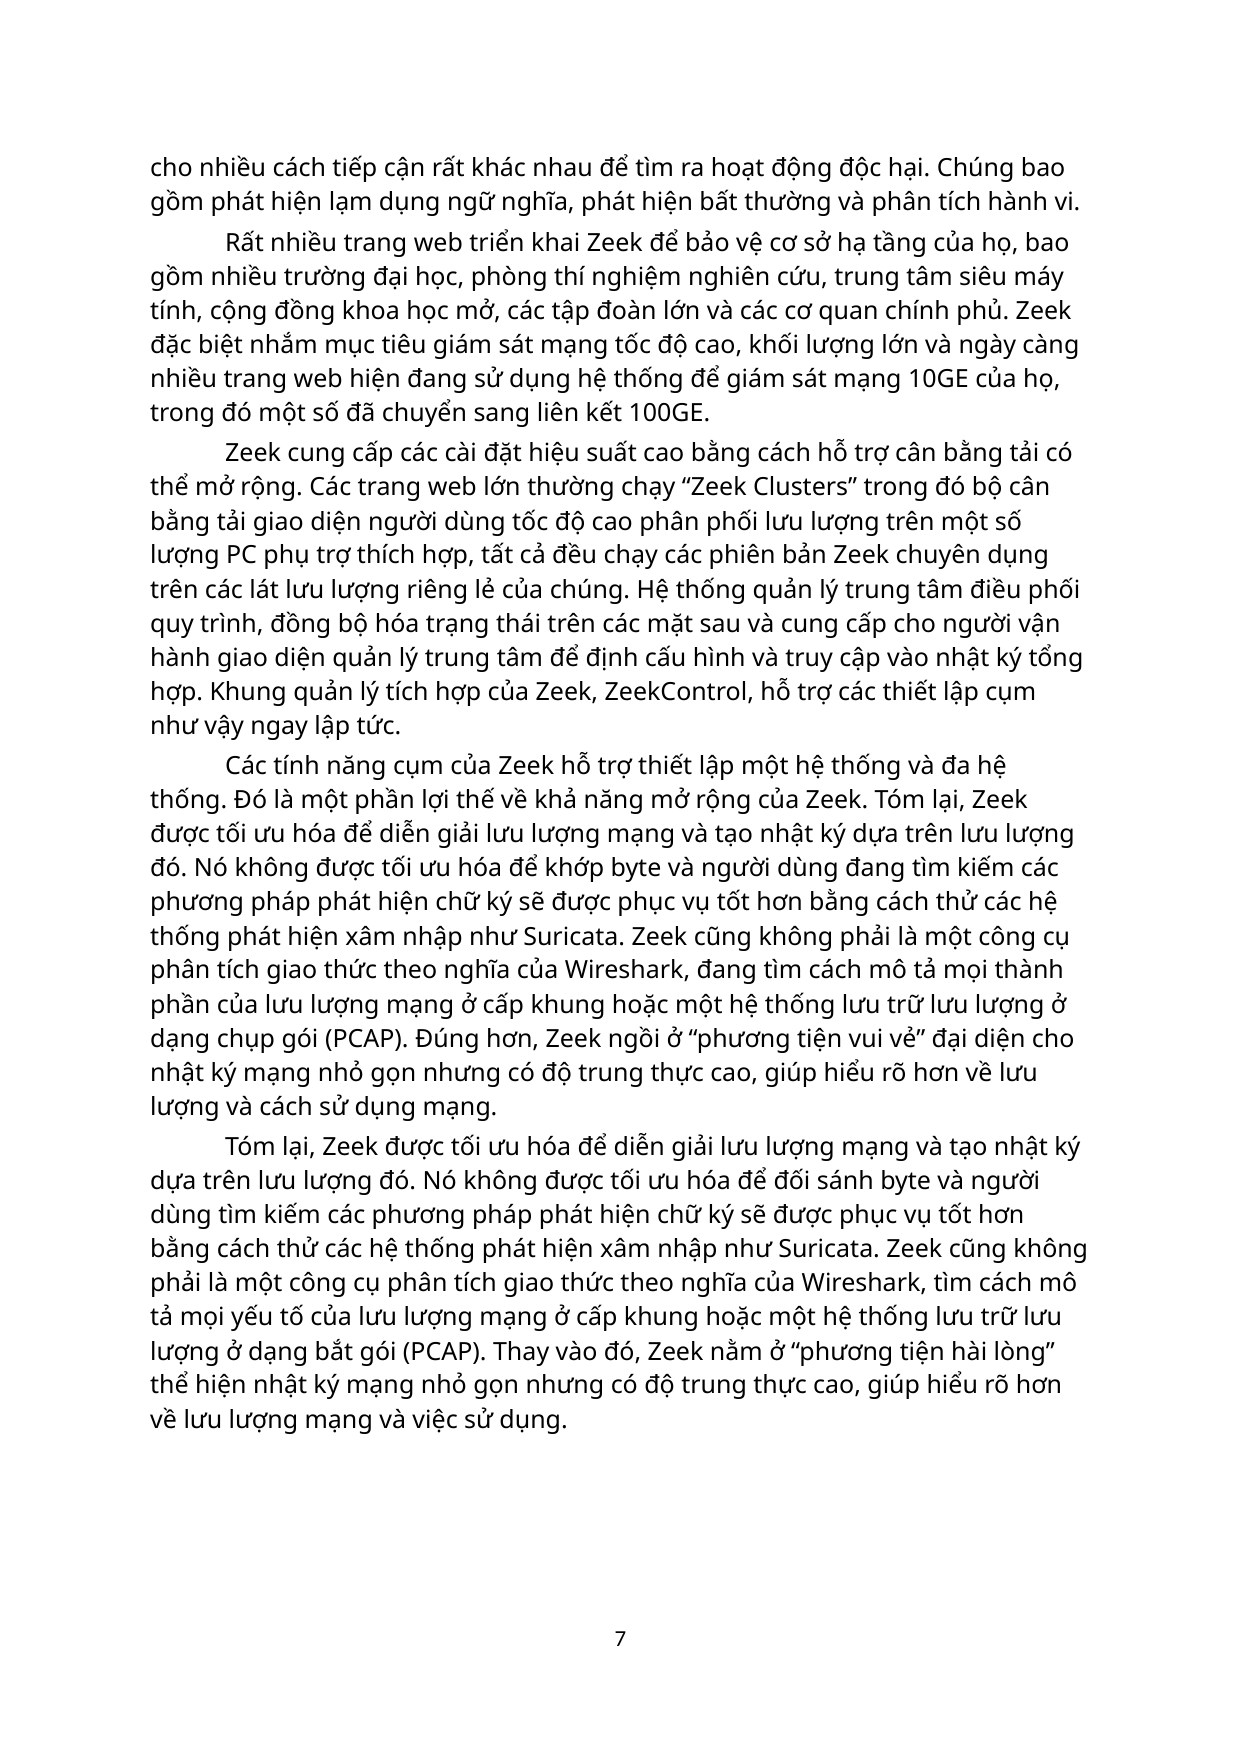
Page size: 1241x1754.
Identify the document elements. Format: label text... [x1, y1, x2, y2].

text Zeek cung cấp các cài đặt hiệu suất cao bằng cách hỗ trợ cân bằng tải có thể mở rộng. Các trang web lớn thường chạy “Zeek Clusters” trong đó bộ cân bằng tải giao diện người dùng tốc độ cao phân phối lưu lượng trên một số lượng PC phụ trợ thích hợp, tất cả đều chạy các phiên bản Zeek chuyên dụng trên các lát lưu lượng riêng lẻ của chúng. Hệ thống quản lý trung tâm điều phối quy trình, đồng bộ hóa trạng thái trên các mặt sau và cung cấp cho người vận hành giao diện quản lý trung tâm để định cấu hình và truy cập vào nhật ký tổng hợp. Khung quản lý tích hợp của Zeek, ZeekControl, hỗ trợ các thiết lập cụm như vậy ngay lập tức. [150, 435, 1090, 742]
text Tóm lại, Zeek được tối ưu hóa để diễn giải lưu lượng mạng và tạo nhật ký dựa trên lưu lượng đó. Nó không được tối ưu hóa để đối sánh byte và người dùng tìm kiếm các phương pháp phát hiện chữ ký sẽ được phục vụ tốt hơn bằng cách thử các hệ thống phát hiện xâm nhập như Suricata. Zeek cũng không phải là một công cụ phân tích giao thức theo nghĩa của Wireshark, tìm cách mô tả mọi yếu tố của lưu lượng mạng ở cấp khung hoặc một hệ thống lưu trữ lưu lượng ở dạng bắt gói (PCAP). Thay vào đó, Zeek nằm ở “phương tiện hài lòng” thể hiện nhật ký mạng nhỏ gọn nhưng có độ trung thực cao, giúp hiểu rõ hơn về lưu lượng mạng và việc sử dụng. [150, 1129, 1090, 1435]
text Các tính năng cụm của Zeek hỗ trợ thiết lập một hệ thống và đa hệ thống. Đó là một phần lợi thế về khả năng mở rộng của Zeek. Tóm lại, Zeek được tối ưu hóa để diễn giải lưu lượng mạng và tạo nhật ký dựa trên lưu lượng đó. Nó không được tối ưu hóa để khớp byte và người dùng đang tìm kiếm các phương pháp phát hiện chữ ký sẽ được phục vụ tốt hơn bằng cách thử các hệ thống phát hiện xâm nhập như Suricata. Zeek cũng không phải là một công cụ phân tích giao thức theo nghĩa của Wireshark, đang tìm cách mô tả mọi thành phần của lưu lượng mạng ở cấp khung hoặc một hệ thống lưu trữ lưu lượng ở dạng chụp gói (PCAP). Đúng hơn, Zeek ngồi ở “phương tiện vui vẻ” đại diện cho nhật ký mạng nhỏ gọn nhưng có độ trung thực cao, giúp hiểu rõ hơn về lưu lượng và cách sử dụng mạng. [150, 748, 1090, 1122]
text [150, 150, 1090, 218]
text Rất nhiều trang web triển khai Zeek để bảo vệ cơ sở hạ tầng của họ, bao gồm nhiều trường đại học, phòng thí nghiệm nghiên cứu, trung tâm siêu máy tính, cộng đồng khoa học mở, các tập đoàn lớn và các cơ quan chính phủ. Zeek đặc biệt nhắm mục tiêu giám sát mạng tốc độ cao, khối lượng lớn và ngày càng nhiều trang web hiện đang sử dụng hệ thống để giám sát mạng 10GE của họ, trong đó một số đã chuyển sang liên kết 100GE. [150, 224, 1090, 429]
